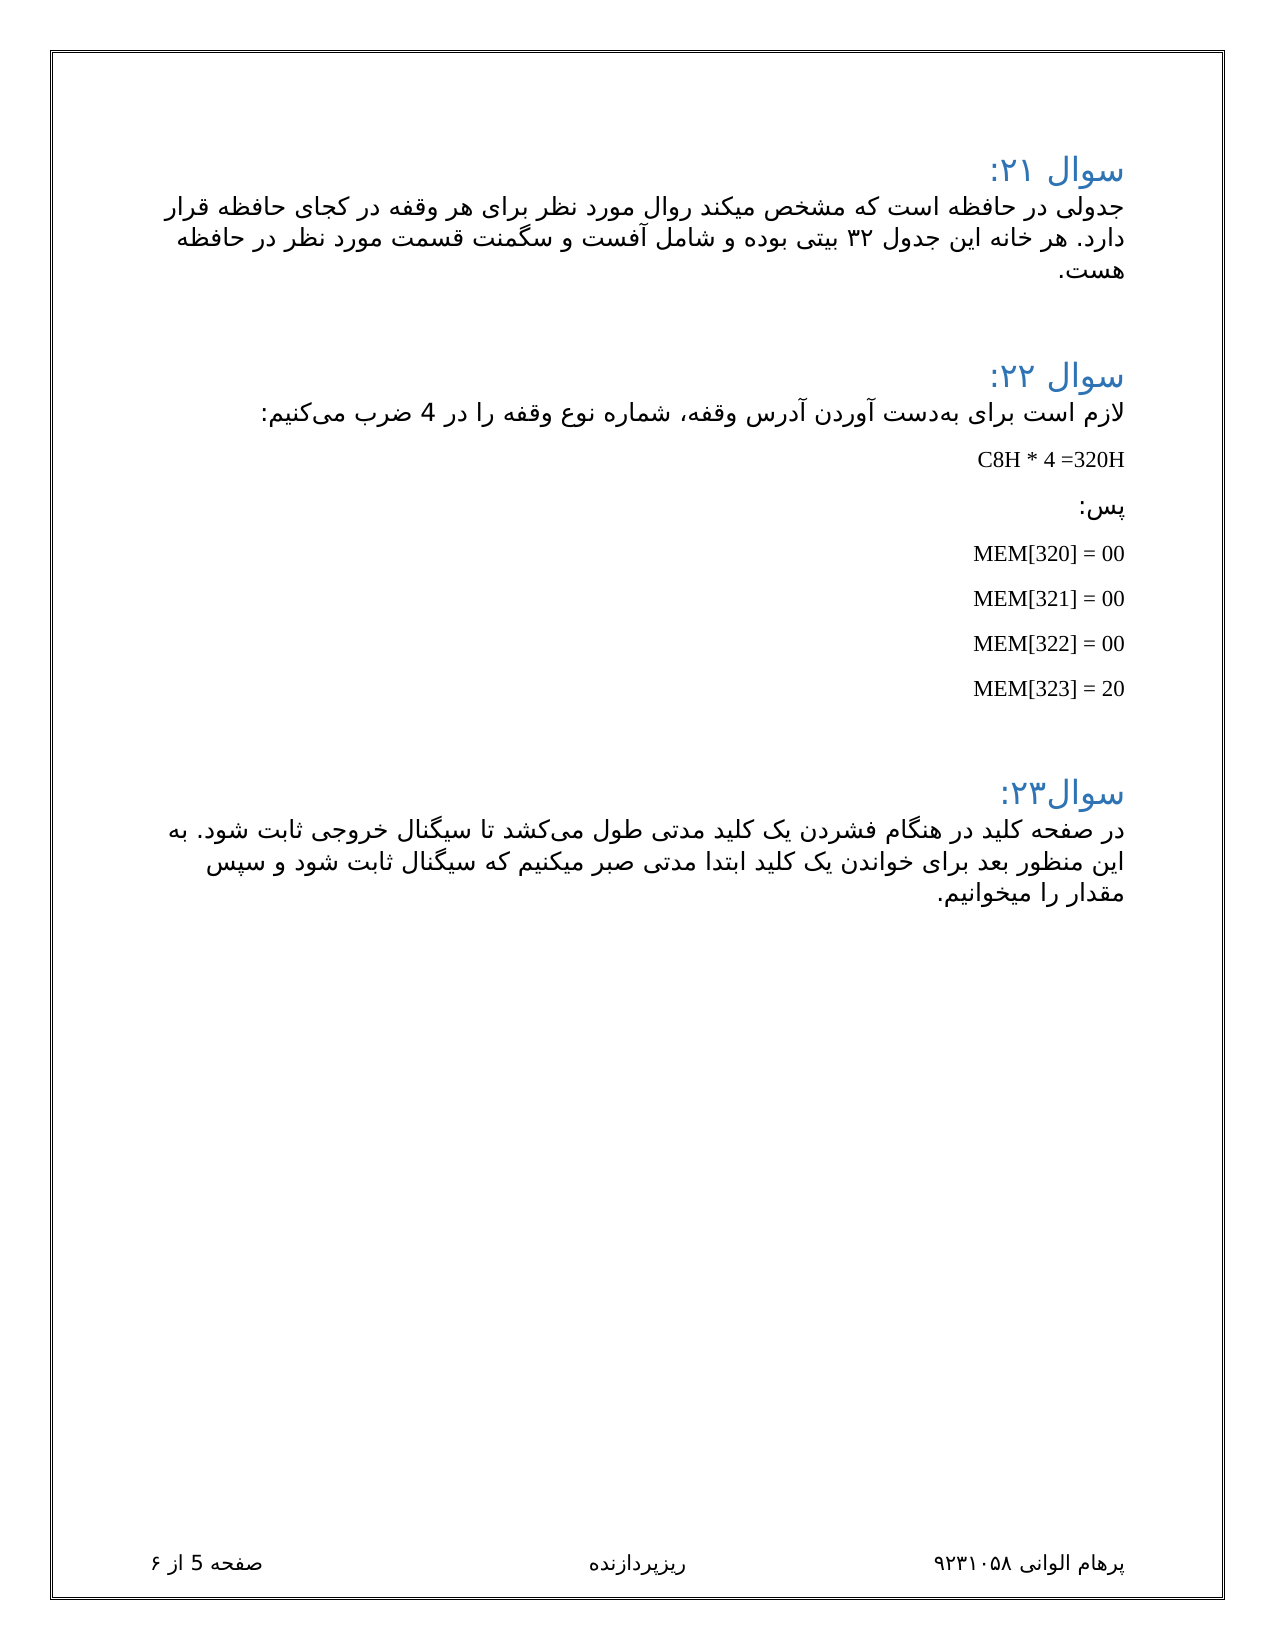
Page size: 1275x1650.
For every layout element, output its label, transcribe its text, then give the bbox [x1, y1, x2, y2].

text MEM[321] = 00 [150, 585, 1125, 611]
text MEM[320] = 00 [150, 539, 1125, 566]
text MEM[322] = 00 [150, 630, 1125, 656]
subtitle سوال۲۳: [150, 773, 1125, 812]
text لازم است برای به‌دست آوردن آدرس وقفه، شماره نوع وقفه را در 4 ضرب می‌کنیم: [150, 398, 1125, 427]
text در صفحه کلید در هنگام فشردن یک کلید مدتی طول می‌کشد تا سیگنال خروجی ثابت شود. به این منظور بعد برای خواندن یک کلید ابتدا مدتی صبر میکنیم که سیگنال ثابت شود و سپس مقدار را میخوانیم. [150, 815, 1125, 907]
text جدولی در حافظه است که مشخص میکند روال مورد نظر برای هر وقفه در کجای حافظه قرار دارد. هر خانه این جدول ۳۲ بیتی بوده و شامل آفست و سگمنت قسمت مورد نظر در حافظه هست. [150, 192, 1125, 284]
text پس: [150, 491, 1125, 521]
subtitle سوال ۲۱: [150, 150, 1125, 189]
text C8H * 4 =320H [150, 446, 1125, 473]
subtitle سوال ۲۲: [150, 356, 1125, 395]
text MEM[323] = 20 [150, 675, 1125, 701]
